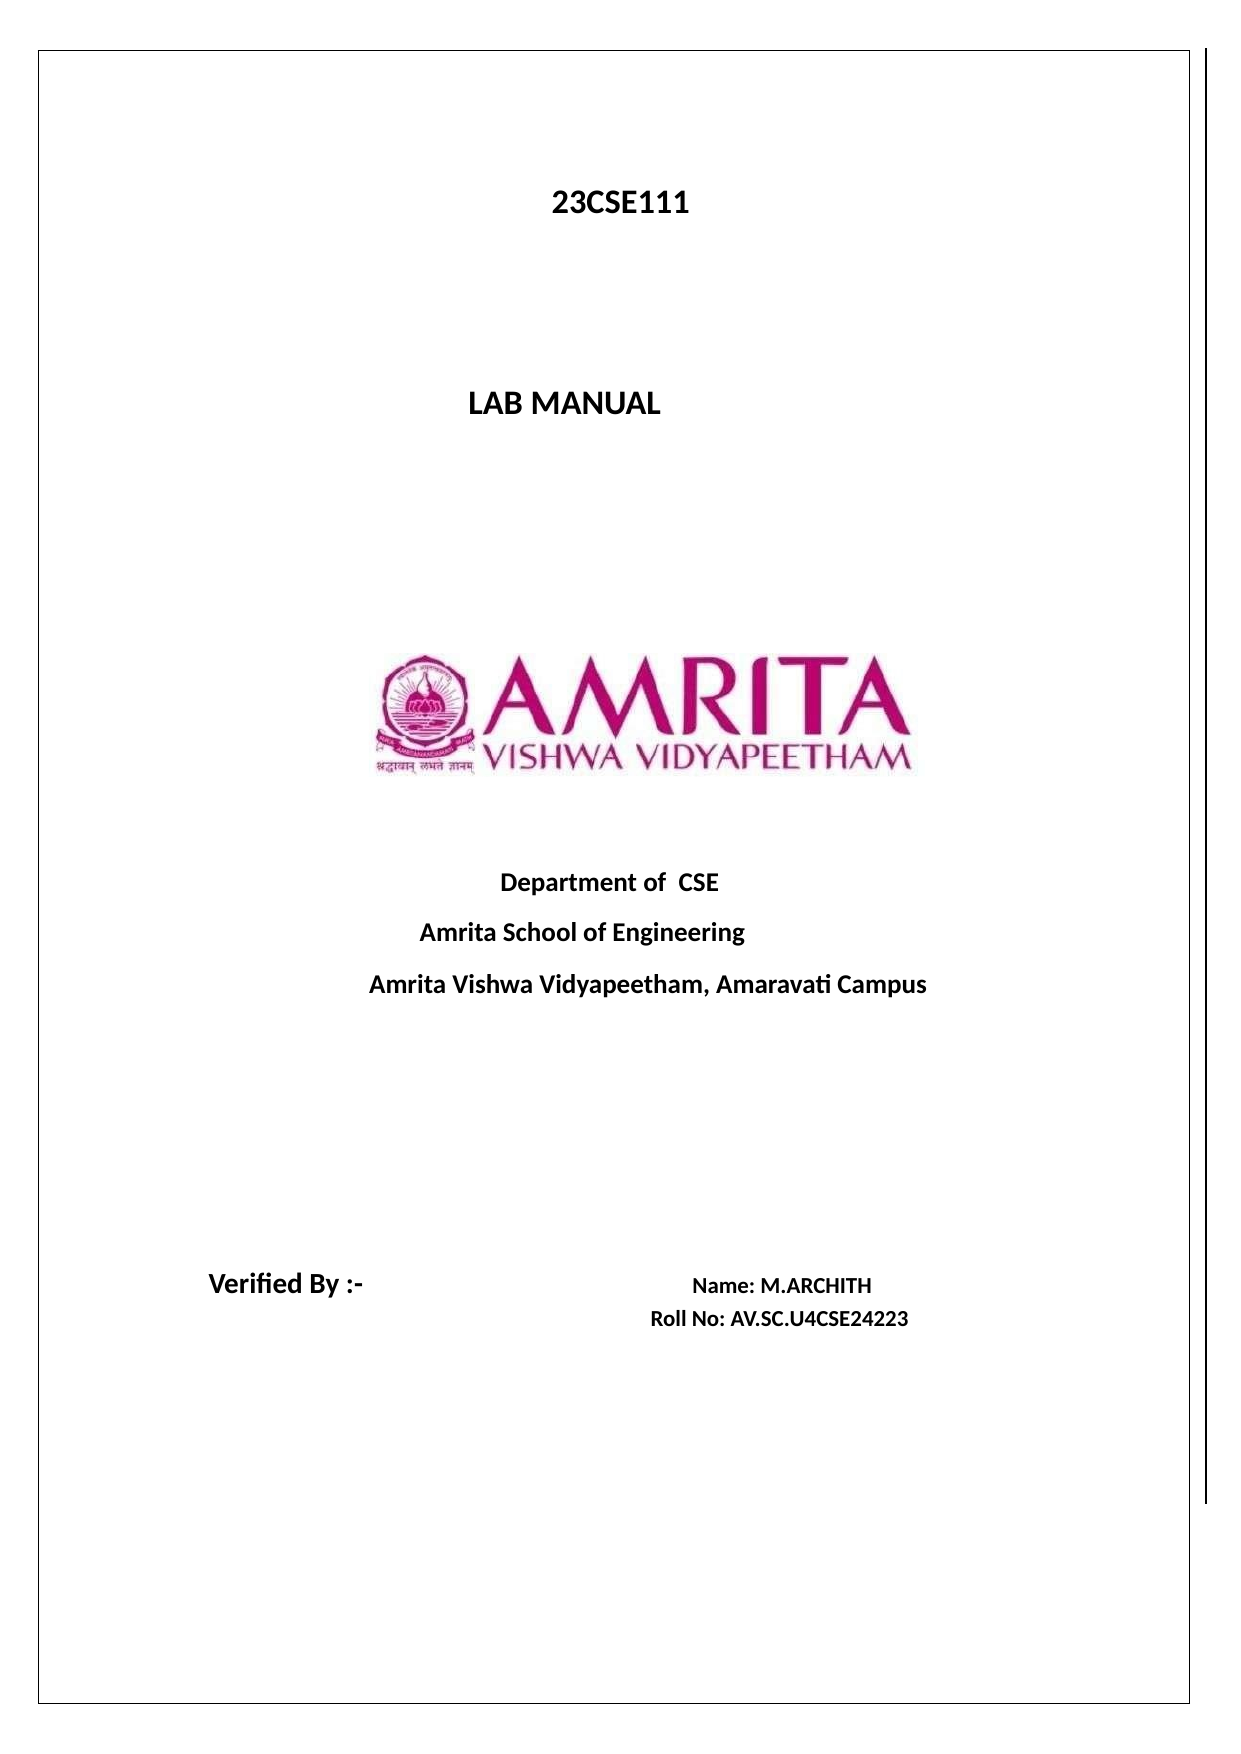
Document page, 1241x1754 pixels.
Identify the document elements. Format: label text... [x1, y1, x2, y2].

text Amrita Vishwa Vidyapeetham, Amaravati Campus [39, 967, 927, 1000]
text Roll No: AV.SC.U4CSE24223 [162, 1304, 1100, 1332]
text Amrita School of Engineering [150, 916, 1100, 949]
text Verified By :- Name: M.ARCHITH [39, 1265, 1044, 1301]
text Department of CSE [76, 866, 1100, 899]
text 23CSE111 [111, 180, 1100, 222]
text LAB MANUAL [150, 381, 1100, 423]
picture [368, 653, 925, 777]
